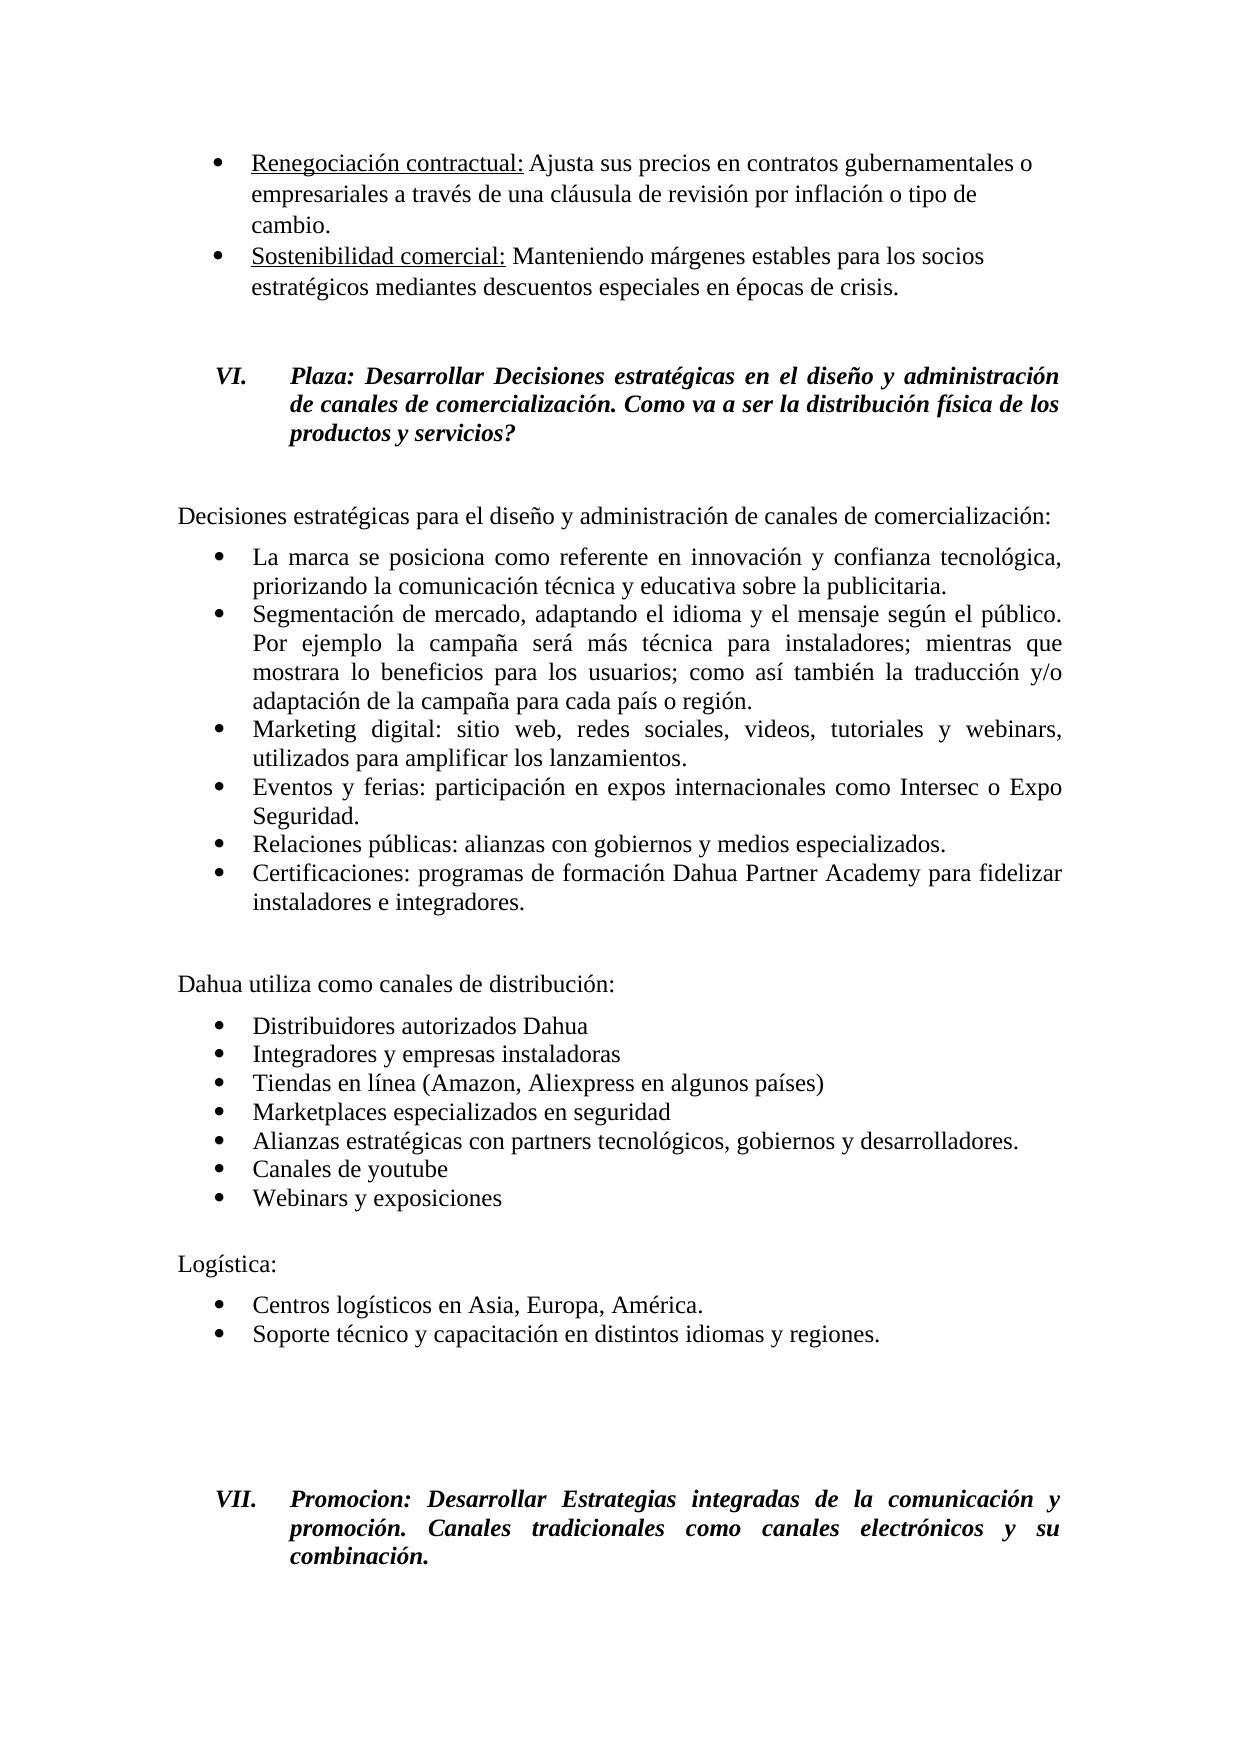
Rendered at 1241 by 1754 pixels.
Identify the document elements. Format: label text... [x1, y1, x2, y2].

list Centros logísticos en Asia, Europa, América. [215, 1290, 1063, 1319]
list Soporte técnico y capacitación en distintos idiomas y regiones. [215, 1319, 1063, 1348]
list Segmentación de mercado, adaptando el idioma y el mensaje según el público. Por ejemplo la campaña será más técnica para instaladores; mientras que mostrara lo beneficios para los usuarios; como así también la traducción y/o adaptación de la campaña para cada país o región. [215, 599, 1063, 714]
text Decisiones estratégicas para el diseño y administración de canales de comercialización: [177, 501, 1063, 529]
list Marketing digital: sitio web, redes sociales, videos, tutoriales y webinars, utilizados para amplificar los lanzamientos. [215, 714, 1063, 772]
list Relaciones públicas: alianzas con gobiernos y medios especializados. [215, 829, 1063, 858]
list Integradores y empresas instaladoras [215, 1039, 1063, 1068]
list Canales de youtube [215, 1154, 1063, 1183]
list Tiendas en línea (Amazon, Aliexpress en algunos países) [215, 1068, 1063, 1097]
text Logística: [177, 1249, 1063, 1278]
list Marketplaces especializados en seguridad [215, 1097, 1063, 1126]
list Webinars y exposiciones [215, 1183, 1063, 1212]
list Sostenibilidad comercial: Manteniendo márgenes estables para los socios estratégicos mediantes descuentos especiales en épocas de crisis. [213, 241, 1063, 301]
list Certificaciones: programas de formación Dahua Partner Academy para fidelizar instaladores e integradores. [215, 858, 1063, 916]
list Plaza: Desarrollar Decisiones estratégicas en el diseño y administración de canales de comercialización. Como va a ser la distribución física de los productos y servicios? [215, 361, 1063, 447]
text Dahua utiliza como canales de distribución: [177, 969, 1063, 998]
list Distribuidores autorizados Dahua [215, 1011, 1063, 1039]
list Promocion: Desarrollar Estrategias integradas de la comunicación y promoción. Canales tradicionales como canales electrónicos y su combinación. [215, 1484, 1063, 1570]
list Alianzas estratégicas con partners tecnológicos, gobiernos y desarrolladores. [215, 1126, 1063, 1154]
list Renegociación contractual: Ajusta sus precios en contratos gubernamentales o empresariales a través de una cláusula de revisión por inflación o tipo de cambio. [213, 148, 1063, 238]
list La marca se posiciona como referente en innovación y confianza tecnológica, priorizando la comunicación técnica y educativa sobre la publicitaria. [215, 542, 1063, 599]
list Eventos y ferias: participación en expos internacionales como Intersec o Expo Seguridad. [215, 772, 1063, 829]
